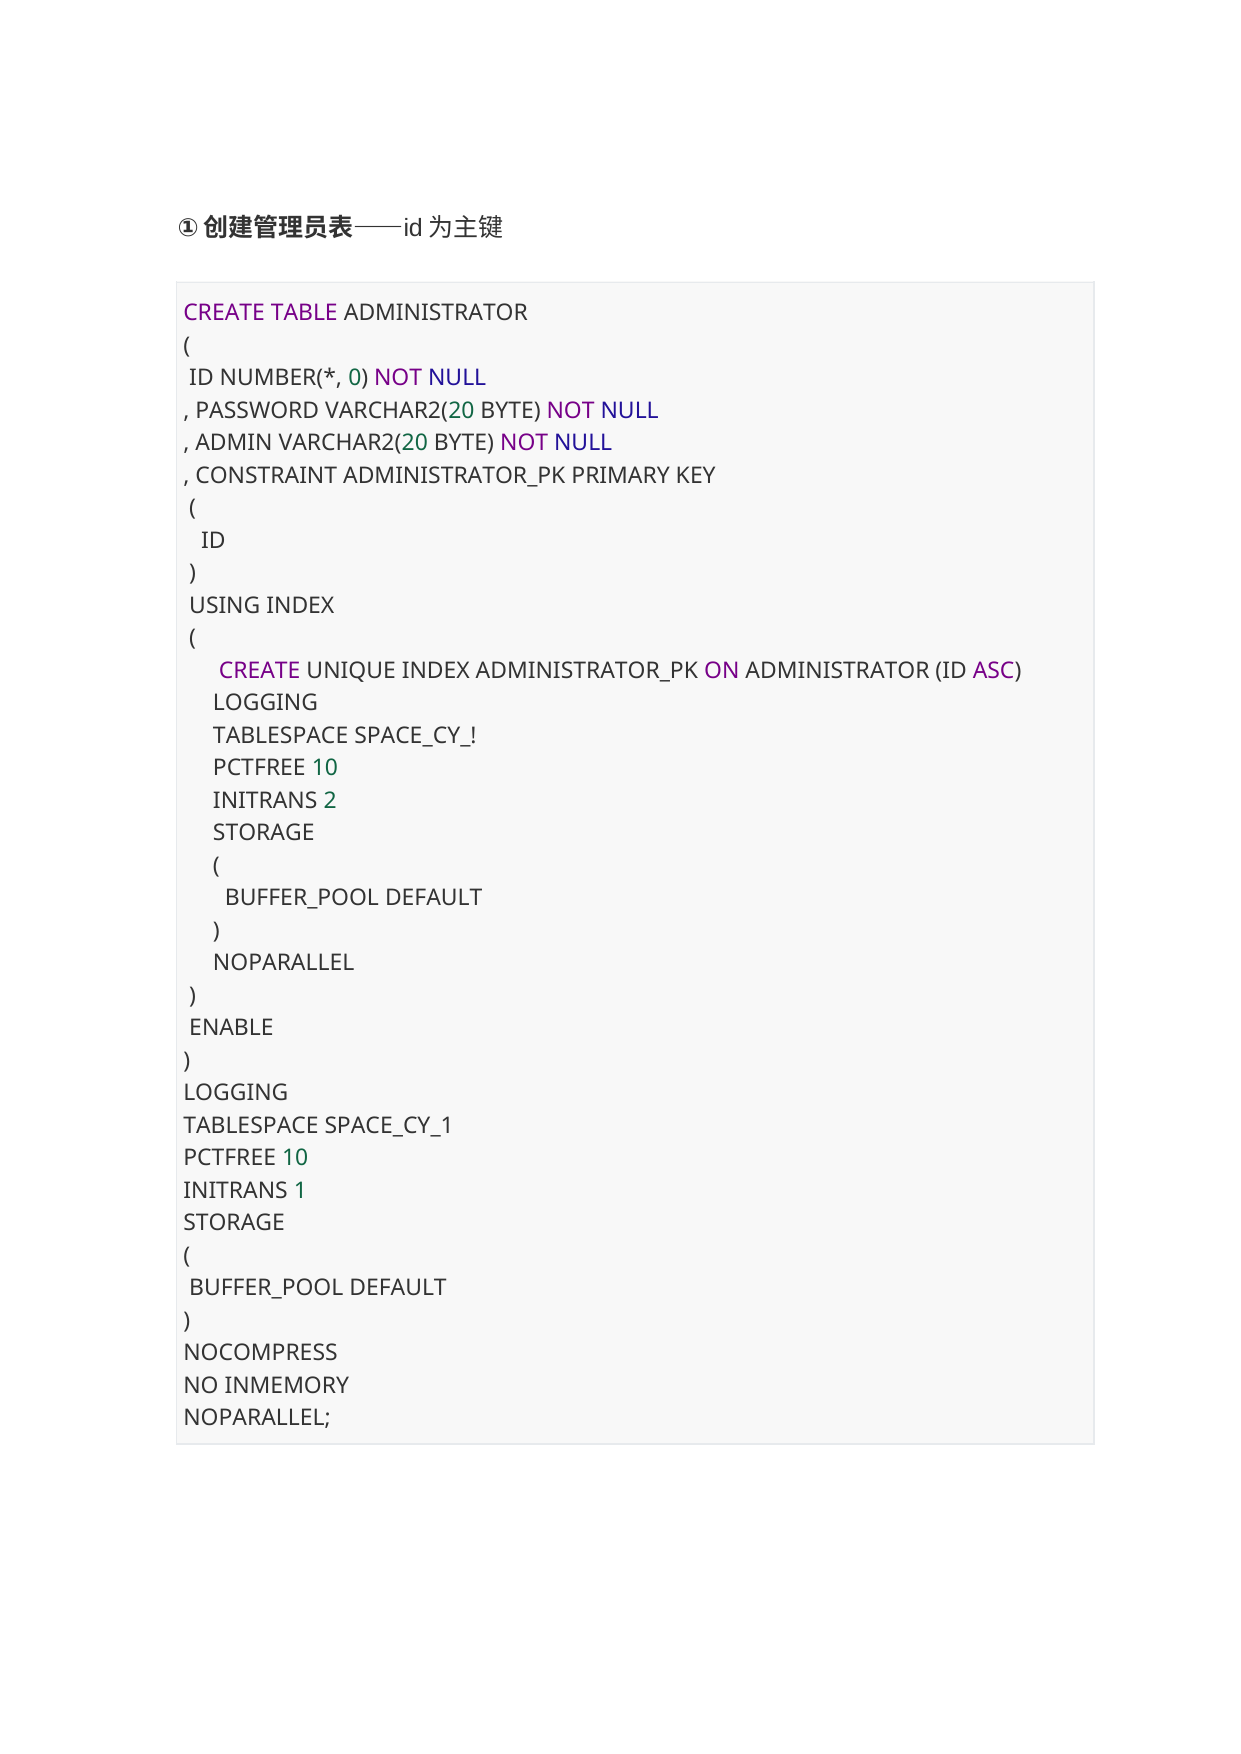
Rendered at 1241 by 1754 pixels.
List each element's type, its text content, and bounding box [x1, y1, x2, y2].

text ①创建管理员表——id为主键 [177, 193, 1087, 258]
text CREATE TABLE ADMINISTRATOR ( ID NUMBER(*, 0) NOT NULL , PASSWORD VARCHAR2(20 BYTE) NOT NULL , ADMIN VARCHAR2(20 BYTE) NOT NULL , CONSTRAINT ADMINISTRATOR_PK PRIMARY KEY ( ID ) USING INDEX ( CREATE UNIQUE INDEX ADMINISTRATOR_PK ON ADMINISTRATOR (ID ASC) LOGGING TABLESPACE SPACE_CY_! PCTFREE 10 INITRANS 2 STORAGE ( BUFFER_POOL DEFAULT ) NOPARALLEL ) ENABLE ) LOGGING TABLESPACE SPACE_CY_1 PCTFREE 10 INITRANS 1 STORAGE ( BUFFER_POOL DEFAULT ) NOCOMPRESS NO INMEMORY NOPARALLEL; [177, 283, 1093, 1443]
